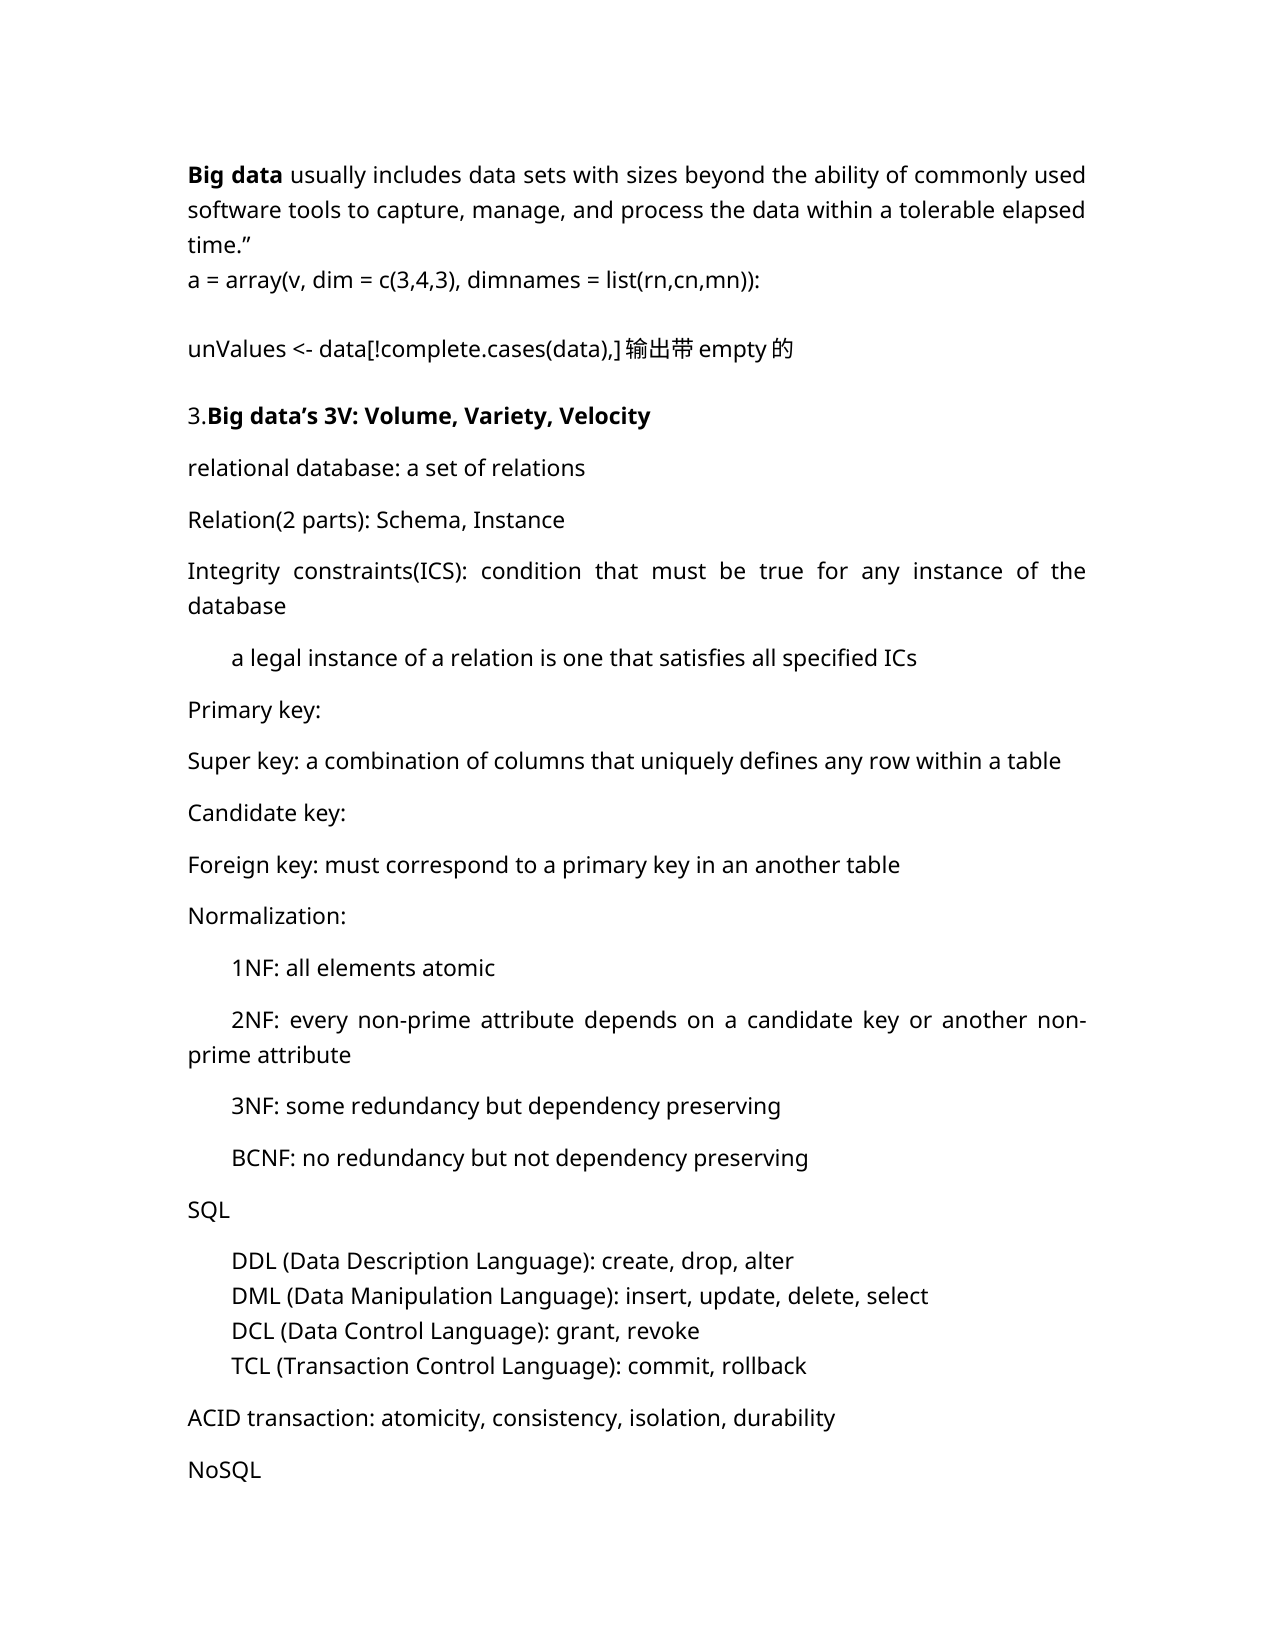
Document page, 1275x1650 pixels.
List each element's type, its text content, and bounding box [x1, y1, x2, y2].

text SQL [187, 1193, 1087, 1226]
text 2NF: every non-prime attribute depends on a candidate key or another non-prime attribute [187, 1003, 1087, 1071]
text a legal instance of a relation is one that satisfies all specified ICs [187, 641, 1087, 674]
text 3.Big data’s 3V: Volume, Variety, Velocity [187, 400, 1087, 432]
text Super key: a combination of columns that uniquely defines any row within a table [187, 745, 1087, 777]
text Integrity constraints(ICS): condition that must be true for any instance of the database [187, 555, 1087, 622]
text Big data usually includes data sets with sizes beyond the ability of commonly used software tools to capture, manage, and process the data within a tolerable elapsed time.” [187, 159, 1087, 261]
text DDL (Data Description Language): create, drop, alter DML (Data Manipulation Language): insert, update, delete, select DCL (Data Control Language): grant, revoke TCL (Transaction Control Language): commit, rollback [187, 1245, 1087, 1382]
text ACID transaction: atomicity, consistency, isolation, durability [187, 1401, 1087, 1434]
text relational database: a set of relations [187, 451, 1087, 484]
text BCNF: no redundancy but not dependency preserving [187, 1141, 1087, 1174]
text Relation(2 parts): Schema, Instance [187, 503, 1087, 536]
text 3NF: some redundancy but dependency preserving [187, 1090, 1087, 1122]
text Candidate key: [187, 796, 1087, 829]
text NoSQL [187, 1453, 1087, 1486]
text 1NF: all elements atomic [187, 951, 1087, 984]
text unValues <- data[!complete.cases(data),] 输出带empty的 [187, 315, 1087, 380]
text Normalization: [187, 900, 1087, 932]
text a = array(v, dim = c(3,4,3), dimnames = list(rn,cn,mn)): [187, 264, 1087, 296]
text Foreign key: must correspond to a primary key in an another table [187, 848, 1087, 881]
text Primary key: [187, 693, 1087, 726]
